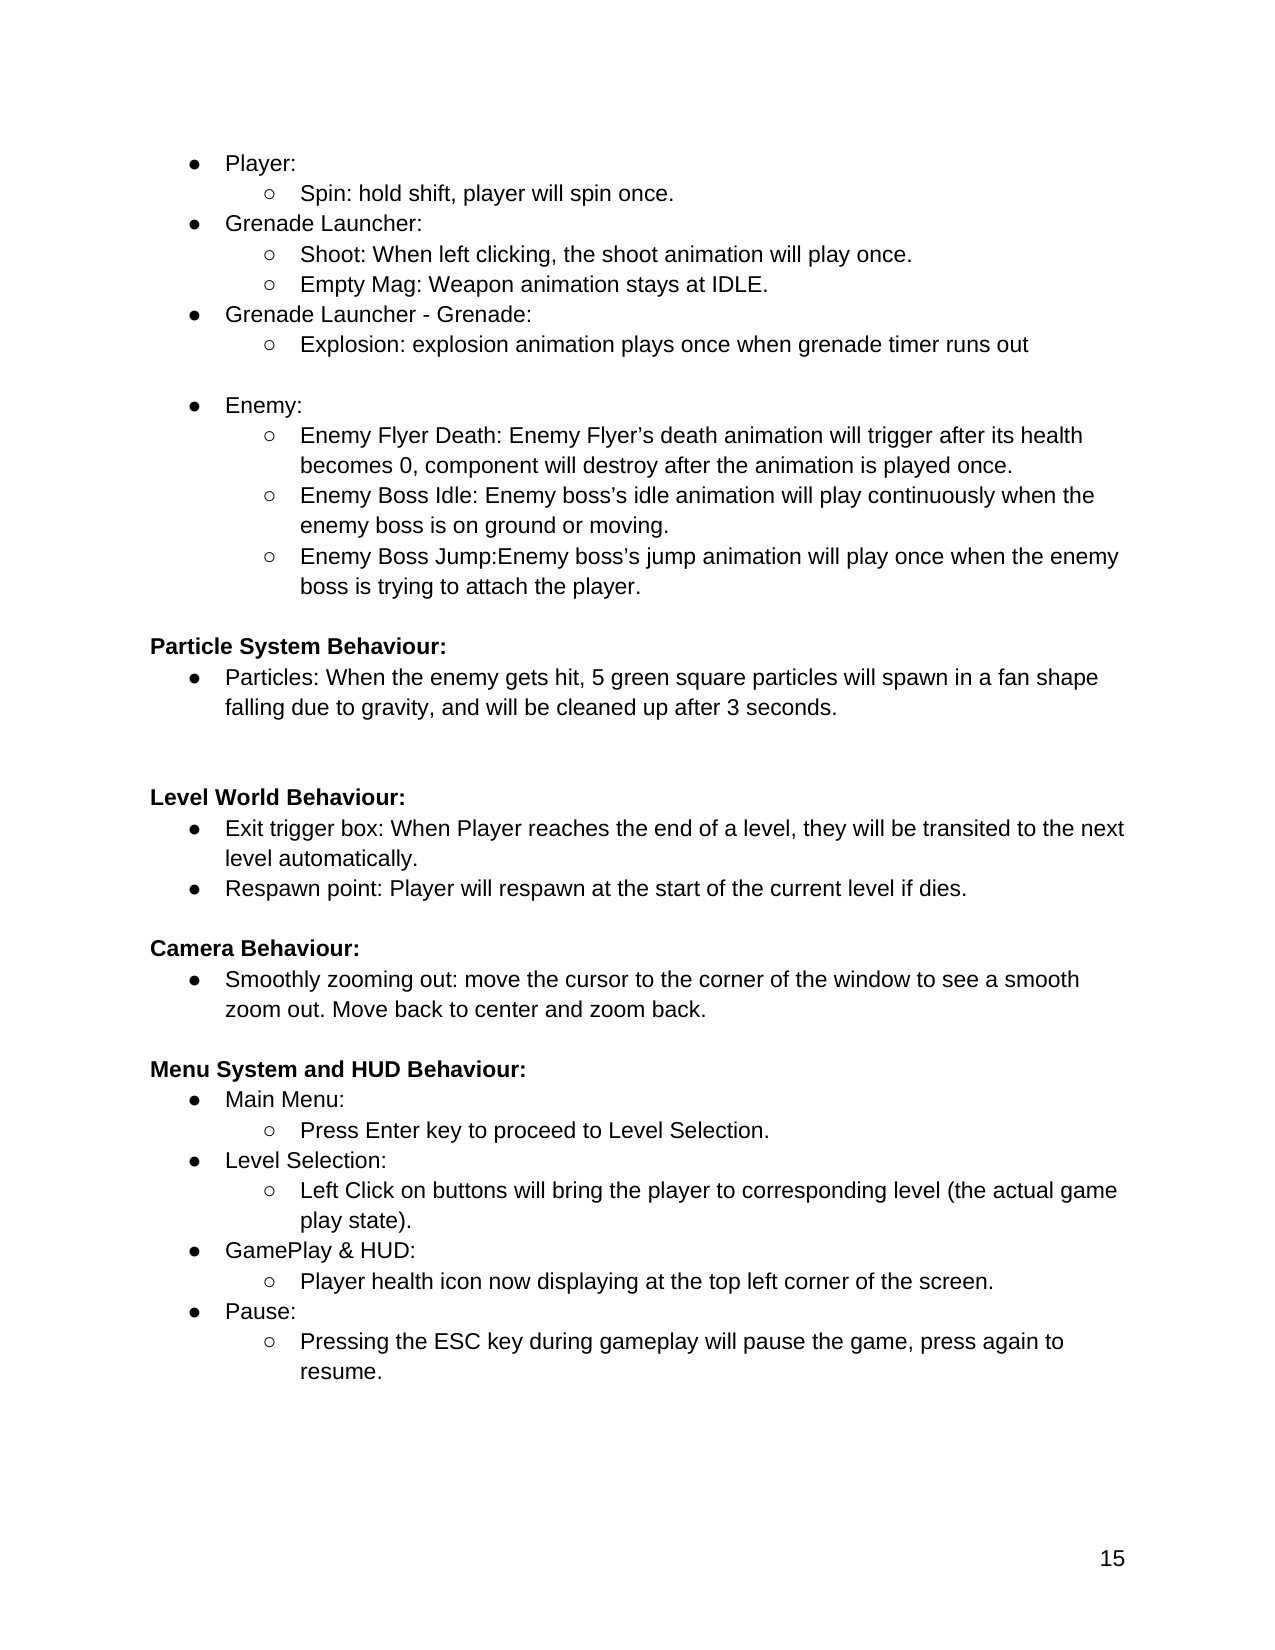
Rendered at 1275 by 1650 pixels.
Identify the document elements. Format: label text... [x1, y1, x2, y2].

list Player health icon now displaying at the top left corner of the screen. [262, 1268, 1125, 1294]
list Enemy Boss Idle: Enemy boss’s idle animation will play continuously when the enemy boss is on ground or moving. [262, 482, 1125, 539]
list Pause: [187, 1298, 1125, 1324]
list Level Selection: [187, 1147, 1125, 1173]
list Grenade Launcher - Grenade: [187, 301, 1125, 327]
text Menu System and HUD Behaviour: [150, 1056, 1125, 1083]
list Respawn point: Player will respawn at the start of the current level if dies. [187, 875, 1125, 901]
list Spin: hold shift, player will spin once. [262, 180, 1125, 207]
list Press Enter key to proceed to Level Selection. [262, 1117, 1125, 1143]
list GamePlay & HUD: [187, 1237, 1125, 1264]
list Enemy Boss Jump:Enemy boss’s jump animation will play once when the enemy boss is trying to attach the player. [262, 543, 1125, 599]
list Smoothly zooming out: move the cursor to the corner of the window to see a smooth zoom out. Move back to center and zoom back. [187, 966, 1125, 1022]
list Player: [187, 150, 1125, 176]
list Particles: When the enemy gets hit, 5 green square particles will spawn in a fan shape falling due to gravity, and will be cleaned up after 3 seconds. [187, 663, 1125, 720]
list Exit trigger box: When Player reaches the end of a level, they will be transited to the next level automatically. [187, 814, 1125, 871]
list Pressing the ESC key during gameplay will pause the game, press again to resume. [262, 1328, 1125, 1385]
list Shoot: When left clicking, the shoot animation will play once. [262, 241, 1125, 267]
list Left Click on buttons will bring the player to corresponding level (the actual game play state). [262, 1177, 1125, 1234]
list Enemy Flyer Death: Enemy Flyer’s death animation will trigger after its health becomes 0, component will destroy after the animation is played once. [262, 422, 1125, 478]
text Level World Behaviour: [150, 784, 1125, 811]
text Camera Behaviour: [150, 935, 1125, 962]
text Particle System Behaviour: [150, 633, 1125, 660]
list Main Menu: [187, 1086, 1125, 1113]
list Enemy: [187, 392, 1125, 418]
list Empty Mag: Weapon animation stays at IDLE. [262, 271, 1125, 297]
list Grenade Launcher: [187, 210, 1125, 237]
list Explosion: explosion animation plays once when grenade timer runs out [262, 331, 1125, 358]
